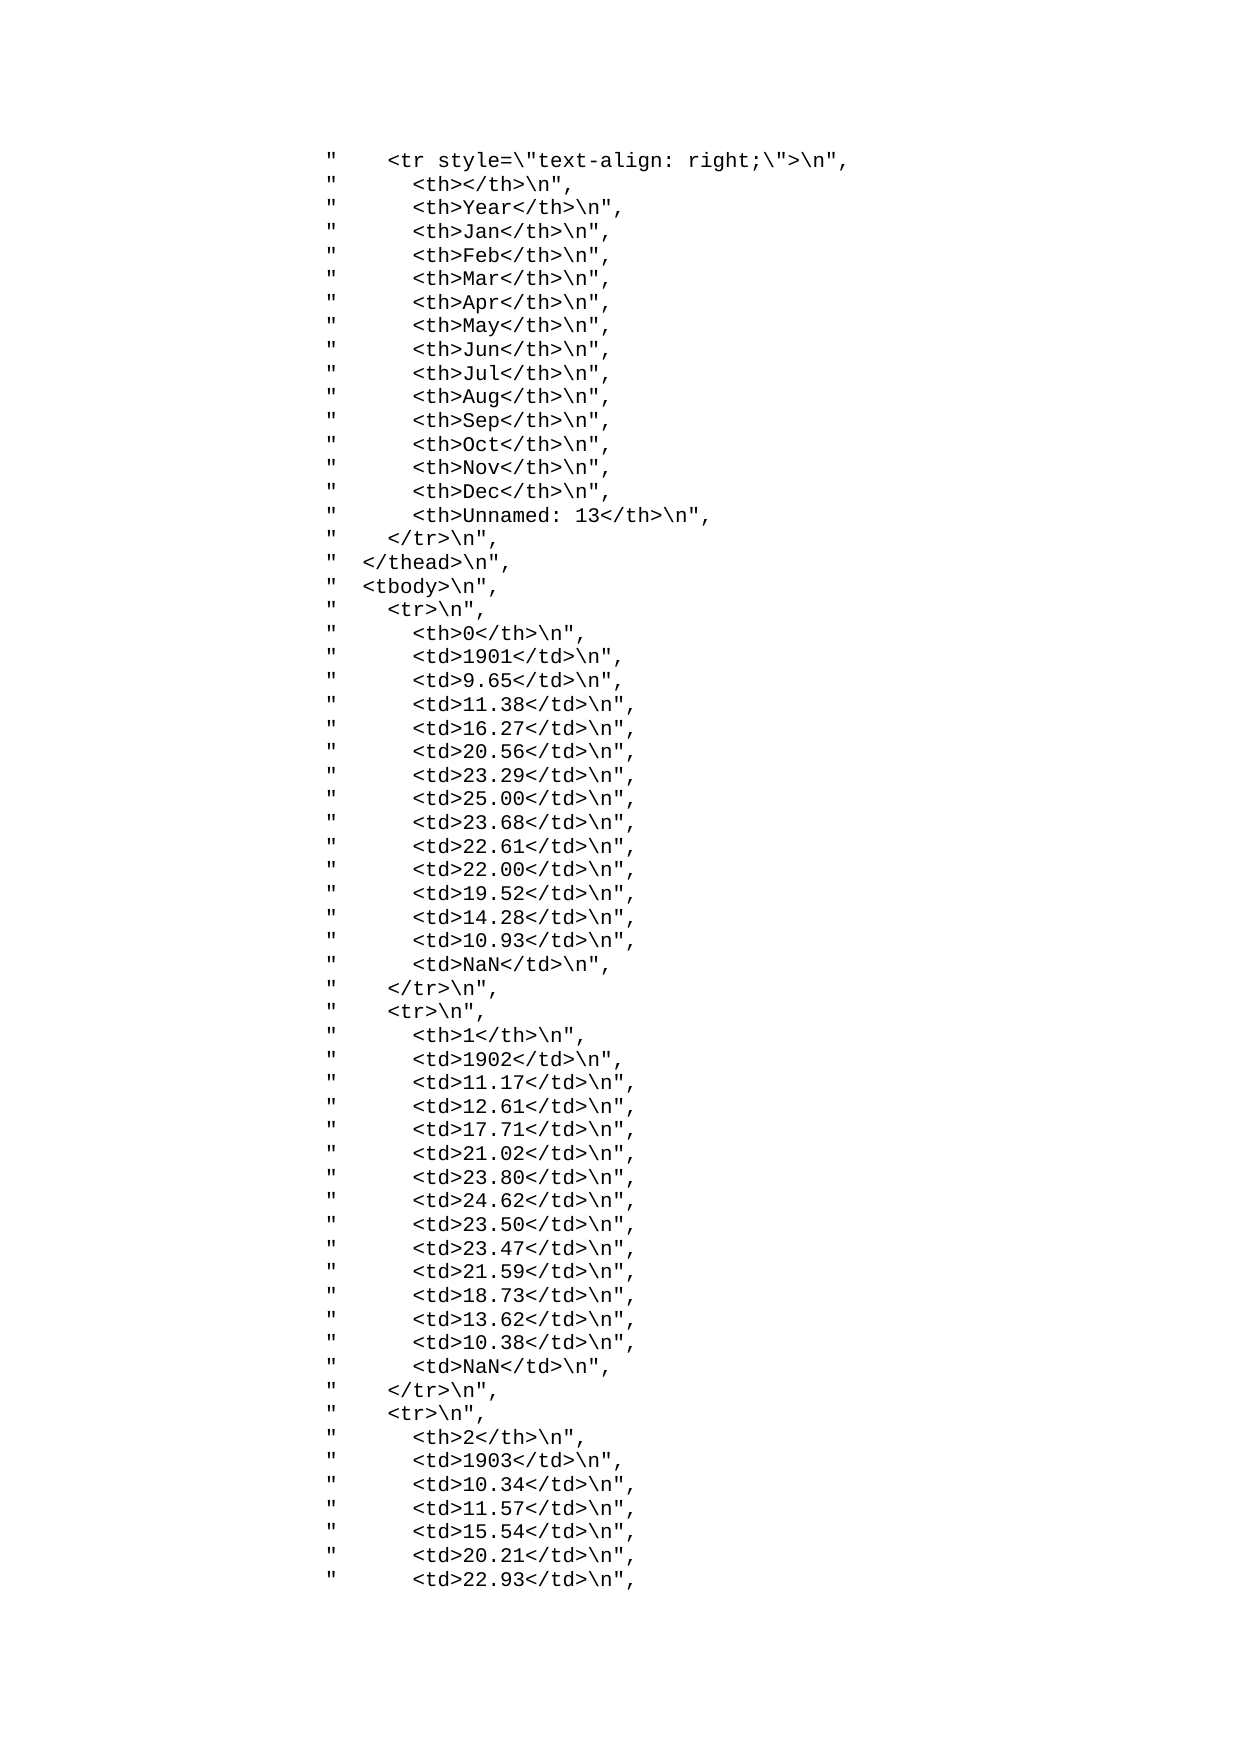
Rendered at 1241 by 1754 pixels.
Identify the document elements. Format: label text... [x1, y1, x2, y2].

text " </tr>\n", [150, 528, 1090, 552]
text " <td>22.00</td>\n", [150, 859, 1090, 883]
text " <td>10.38</td>\n", [150, 1332, 1090, 1356]
text " <td>21.02</td>\n", [150, 1143, 1090, 1167]
text " <th></th>\n", [150, 174, 1090, 197]
text " <td>13.62</td>\n", [150, 1309, 1090, 1332]
text " <td>23.50</td>\n", [150, 1214, 1090, 1238]
text " <td>17.71</td>\n", [150, 1119, 1090, 1143]
text " <td>15.54</td>\n", [150, 1521, 1090, 1545]
text " <tr>\n", [150, 1001, 1090, 1025]
text " <td>10.93</td>\n", [150, 930, 1090, 954]
text " <th>Jan</th>\n", [150, 221, 1090, 244]
text " <td>11.38</td>\n", [150, 694, 1090, 717]
text " <td>9.65</td>\n", [150, 670, 1090, 694]
text " </tr>\n", [150, 1379, 1090, 1403]
text " <td>20.56</td>\n", [150, 741, 1090, 765]
text " <th>1</th>\n", [150, 1025, 1090, 1048]
text " </tr>\n", [150, 978, 1090, 1001]
text " <td>24.62</td>\n", [150, 1190, 1090, 1214]
text " <td>23.29</td>\n", [150, 765, 1090, 788]
text " <td>16.27</td>\n", [150, 717, 1090, 741]
text " <th>Jul</th>\n", [150, 363, 1090, 386]
text " <tr style=\"text-align: right;\">\n", [150, 150, 1090, 174]
text " <th>0</th>\n", [150, 623, 1090, 647]
text " <th>Unnamed: 13</th>\n", [150, 505, 1090, 528]
text " <td>23.47</td>\n", [150, 1238, 1090, 1261]
text " <tbody>\n", [150, 576, 1090, 599]
text " <td>22.93</td>\n", [150, 1569, 1090, 1592]
text " <th>Mar</th>\n", [150, 268, 1090, 292]
text " <tr>\n", [150, 1403, 1090, 1427]
text " <td>23.80</td>\n", [150, 1167, 1090, 1190]
text " <td>10.34</td>\n", [150, 1474, 1090, 1498]
text " <td>19.52</td>\n", [150, 883, 1090, 907]
text " <td>14.28</td>\n", [150, 907, 1090, 930]
text " <td>11.17</td>\n", [150, 1072, 1090, 1096]
text " <td>12.61</td>\n", [150, 1096, 1090, 1119]
text " <th>Year</th>\n", [150, 197, 1090, 221]
text " <th>May</th>\n", [150, 316, 1090, 339]
text " <th>Oct</th>\n", [150, 434, 1090, 457]
text " <th>Jun</th>\n", [150, 339, 1090, 363]
text " <th>Feb</th>\n", [150, 244, 1090, 268]
text " <td>18.73</td>\n", [150, 1285, 1090, 1309]
text " <td>1903</td>\n", [150, 1451, 1090, 1474]
text " <th>Sep</th>\n", [150, 410, 1090, 434]
text " <tr>\n", [150, 599, 1090, 623]
text " <td>22.61</td>\n", [150, 836, 1090, 859]
text " <td>20.21</td>\n", [150, 1545, 1090, 1569]
text " <th>Dec</th>\n", [150, 481, 1090, 505]
text " <th>Apr</th>\n", [150, 292, 1090, 316]
text " </thead>\n", [150, 552, 1090, 576]
text " <th>Aug</th>\n", [150, 386, 1090, 410]
text " <td>25.00</td>\n", [150, 788, 1090, 812]
text " <td>21.59</td>\n", [150, 1261, 1090, 1285]
text " <th>Nov</th>\n", [150, 457, 1090, 481]
text " <td>23.68</td>\n", [150, 812, 1090, 836]
text " <td>NaN</td>\n", [150, 954, 1090, 978]
text " <td>11.57</td>\n", [150, 1498, 1090, 1521]
text " <th>2</th>\n", [150, 1427, 1090, 1451]
text " <td>1902</td>\n", [150, 1048, 1090, 1072]
text " <td>1901</td>\n", [150, 647, 1090, 670]
text " <td>NaN</td>\n", [150, 1356, 1090, 1379]
